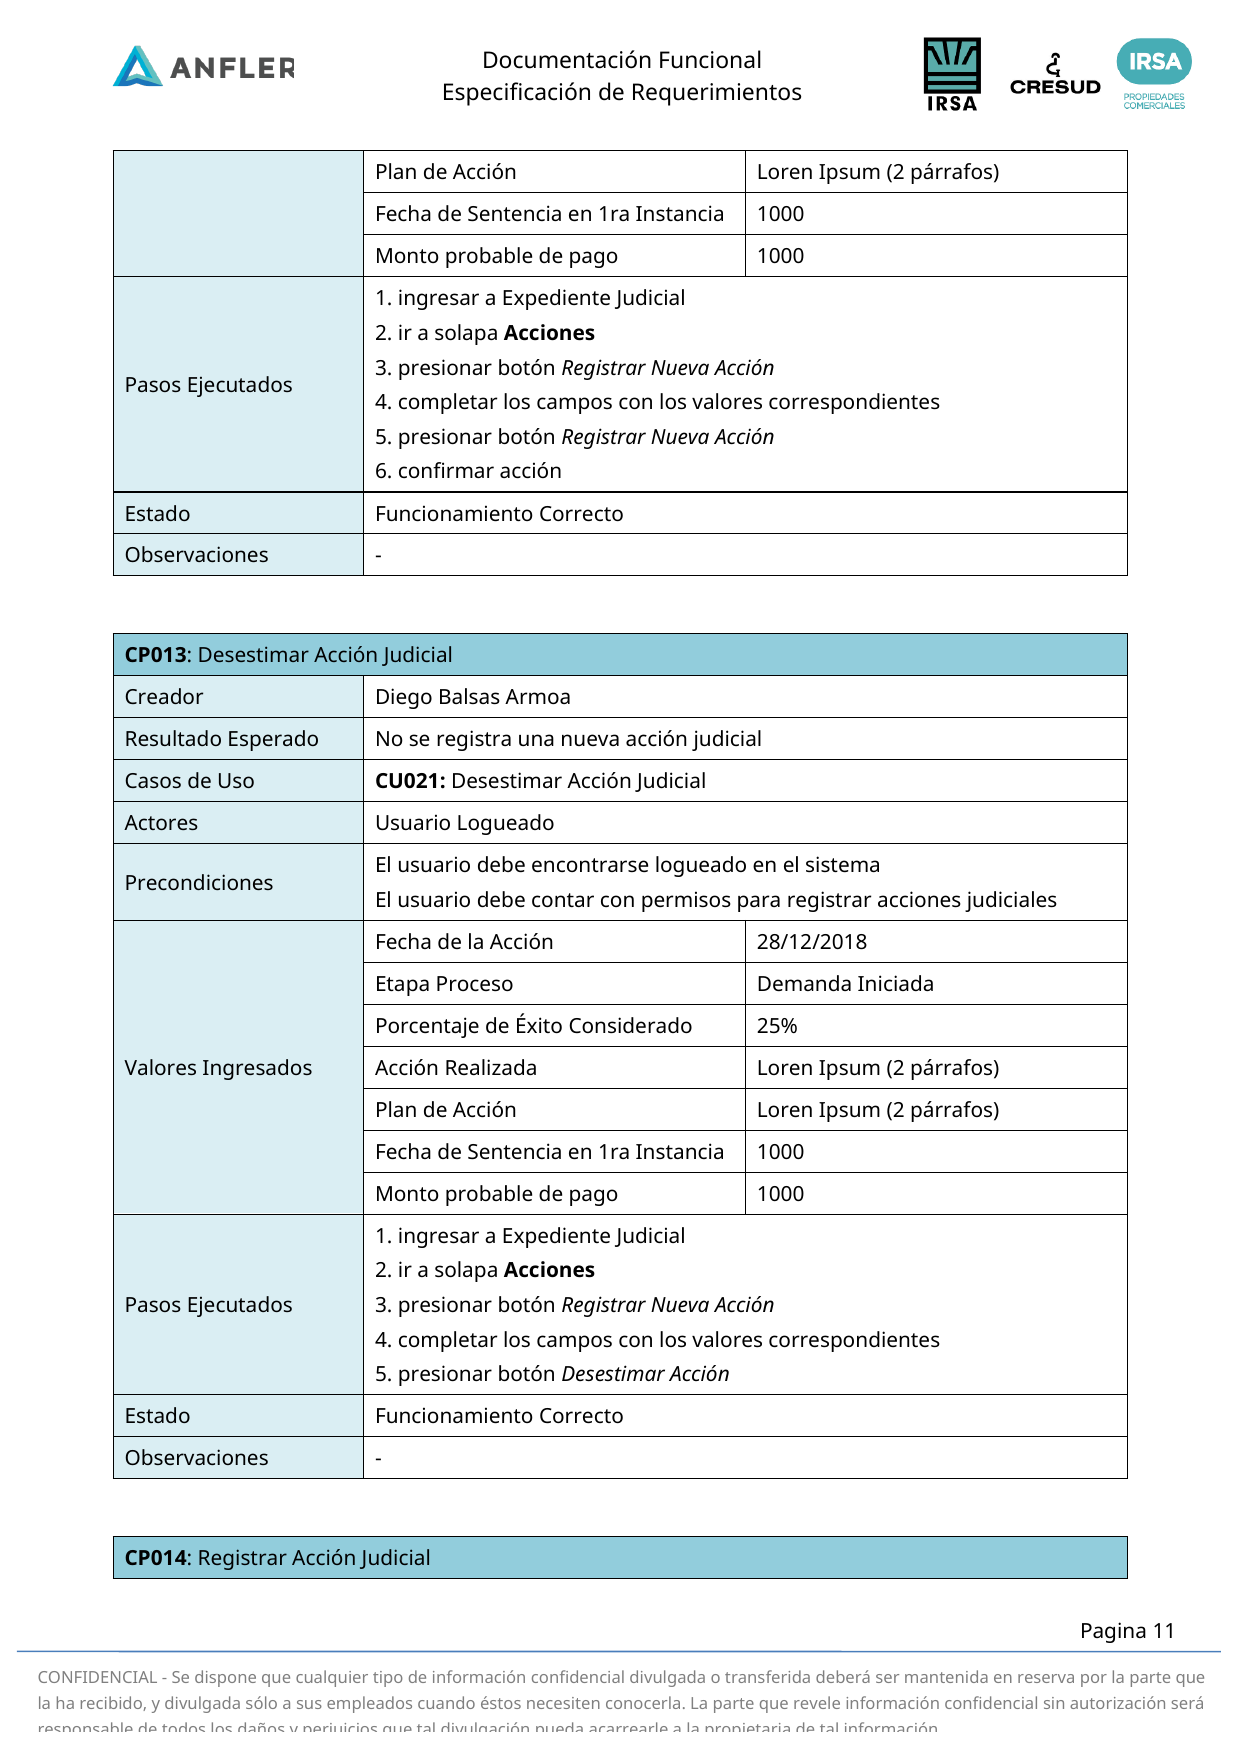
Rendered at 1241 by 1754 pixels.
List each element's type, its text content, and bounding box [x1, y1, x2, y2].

table_cell Fecha de la Acción [364, 921, 745, 962]
table_header CP013: Desestimar Acción Judicial [114, 634, 1127, 675]
table_cell Loren Ipsum (2 párrafos) [746, 1047, 1127, 1088]
table_cell Demanda Iniciada [746, 963, 1127, 1004]
table_cell Plan de Acción [364, 1089, 745, 1129]
table_cell 1. ingresar a Expediente Judicial 2. ir a solapa Acciones 3. presionar botón Registrar Nueva Acción 4. completar los campos con los valores correspondientes 5. presionar botón Registrar Nueva Acción 6. confirmar acción [364, 277, 1127, 491]
table_cell Creador [114, 676, 363, 717]
table_cell 1. ingresar a Expediente Judicial 2. ir a solapa Acciones 3. presionar botón Registrar Nueva Acción 4. completar los campos con los valores correspondientes 5. presionar botón Desestimar Acción [364, 1215, 1127, 1394]
table_cell Estado [114, 493, 363, 533]
table_cell Acción Realizada [364, 1047, 745, 1088]
table_cell No se registra una nueva acción judicial [364, 718, 1127, 759]
table_cell Plan de Acción [364, 151, 745, 192]
table_cell Fecha de Sentencia en 1ra Instancia [364, 193, 745, 234]
table_cell Funcionamiento Correcto [364, 1395, 1127, 1436]
table_cell Pasos Ejecutados [114, 277, 363, 491]
table_cell Observaciones [114, 534, 363, 575]
table_cell Porcentaje de Éxito Considerado [364, 1005, 745, 1046]
picture [112, 45, 294, 87]
table_cell 28/12/2018 [746, 921, 1127, 962]
table_cell Loren Ipsum (2 párrafos) [746, 1089, 1127, 1129]
table_cell - [364, 1437, 1127, 1478]
table_cell 1000 [746, 193, 1127, 234]
table_cell Fecha de Sentencia en 1ra Instancia [364, 1131, 745, 1172]
table_cell Monto probable de pago [364, 1173, 745, 1213]
table_cell Pasos Ejecutados [114, 1215, 363, 1394]
table_cell Actores [114, 802, 363, 843]
table_cell 1000 [746, 1131, 1127, 1172]
table_cell 1000 [746, 235, 1127, 276]
table_header CP014: Registrar Acción Judicial [114, 1537, 1127, 1578]
table_cell Valores Ingresados [114, 921, 363, 1213]
table_cell Observaciones [114, 1437, 363, 1478]
table_cell Precondiciones [114, 844, 363, 920]
table_cell Usuario Logueado [364, 802, 1127, 843]
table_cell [746, 151, 1127, 192]
table_cell Funcionamiento Correcto [364, 493, 1127, 533]
table_cell Casos de Uso [114, 760, 363, 801]
table_cell El usuario debe encontrarse logueado en el sistema El usuario debe contar con permisos para registrar acciones judiciales [364, 844, 1127, 920]
table_cell - [364, 534, 1127, 575]
table_cell 1000 [746, 1173, 1127, 1213]
table_cell Resultado Esperado [114, 718, 363, 759]
table_cell Diego Balsas Armoa [364, 676, 1127, 717]
picture [901, 18, 1204, 125]
table_cell CU021: Desestimar Acción Judicial [364, 760, 1127, 801]
table_cell Etapa Proceso [364, 963, 745, 1004]
table_cell Estado [114, 1395, 363, 1436]
table_cell 25% [746, 1005, 1127, 1046]
table_cell Monto probable de pago [364, 235, 745, 276]
